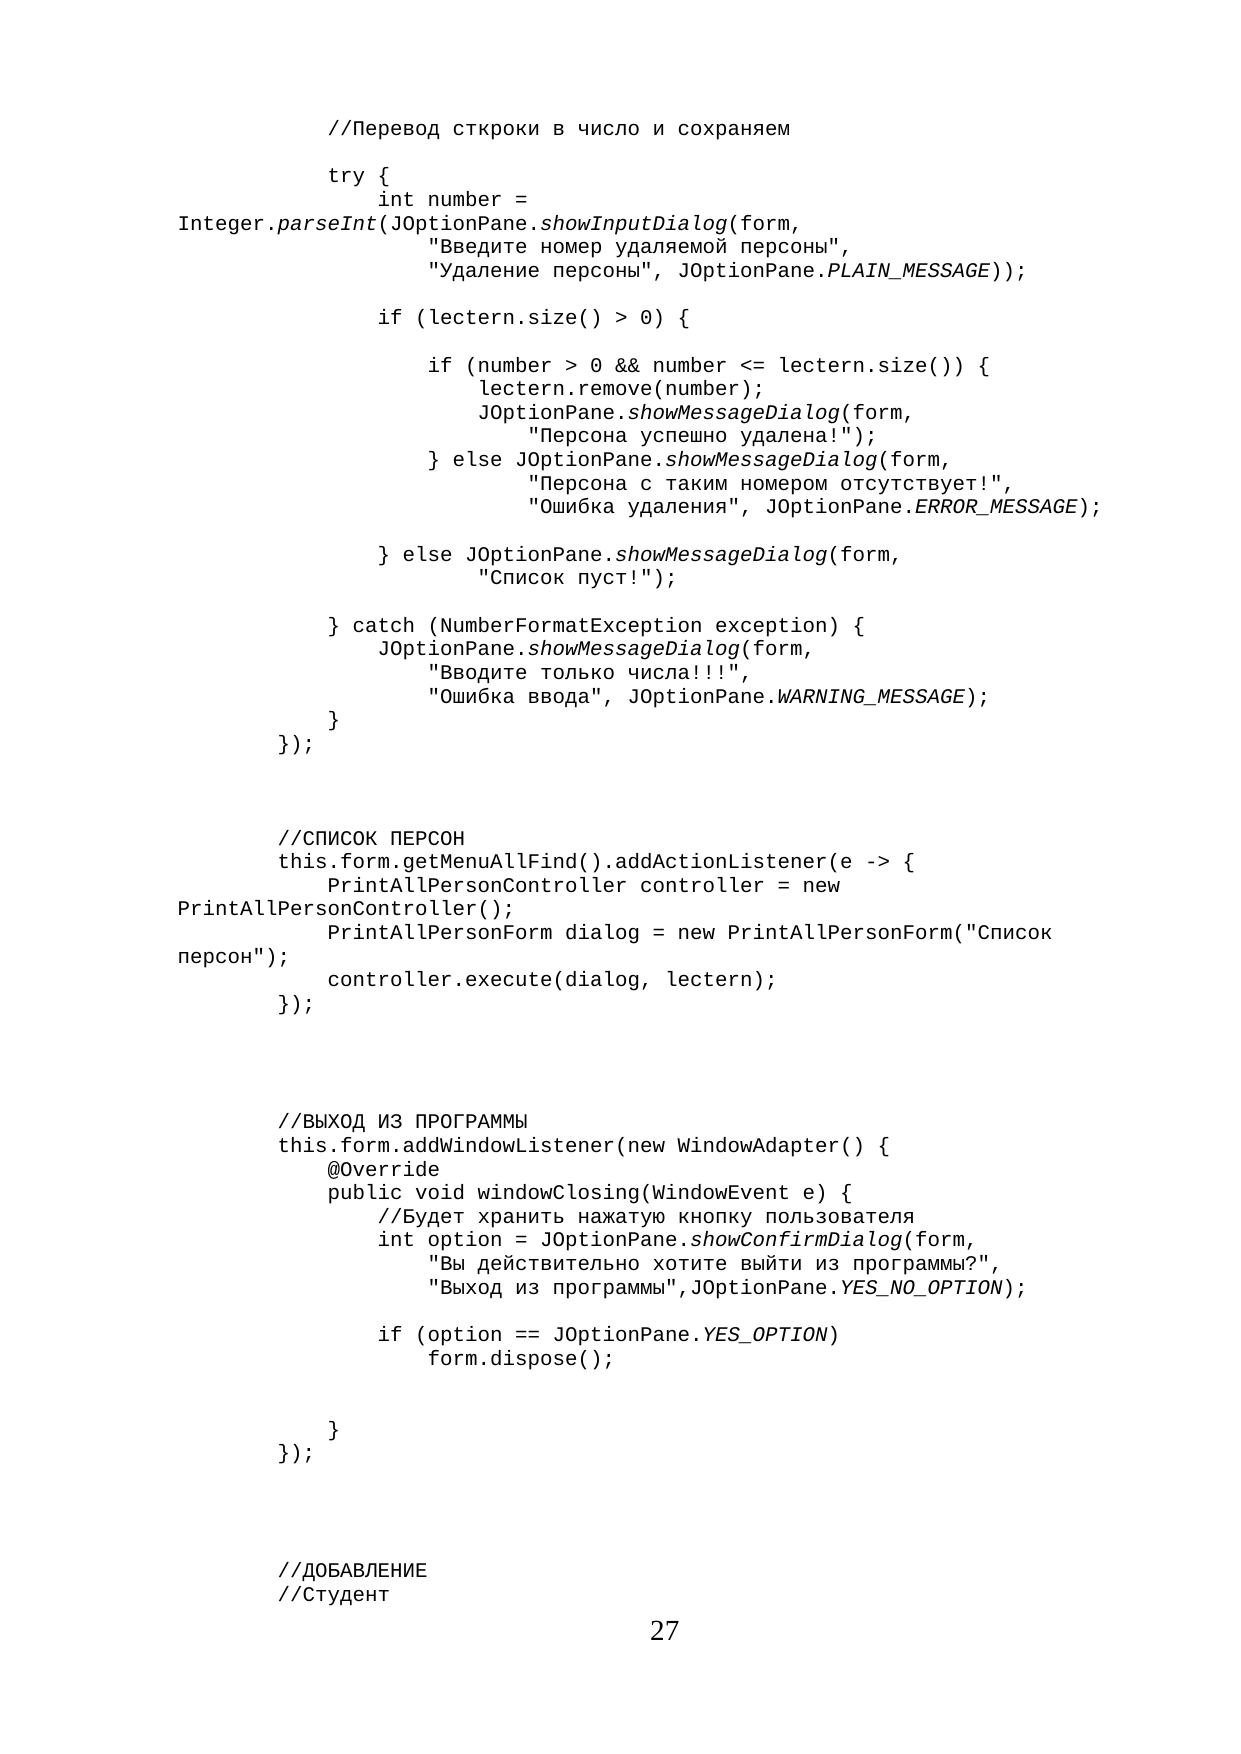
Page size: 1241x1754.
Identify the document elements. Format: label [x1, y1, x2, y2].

text [177, 118, 1152, 1608]
